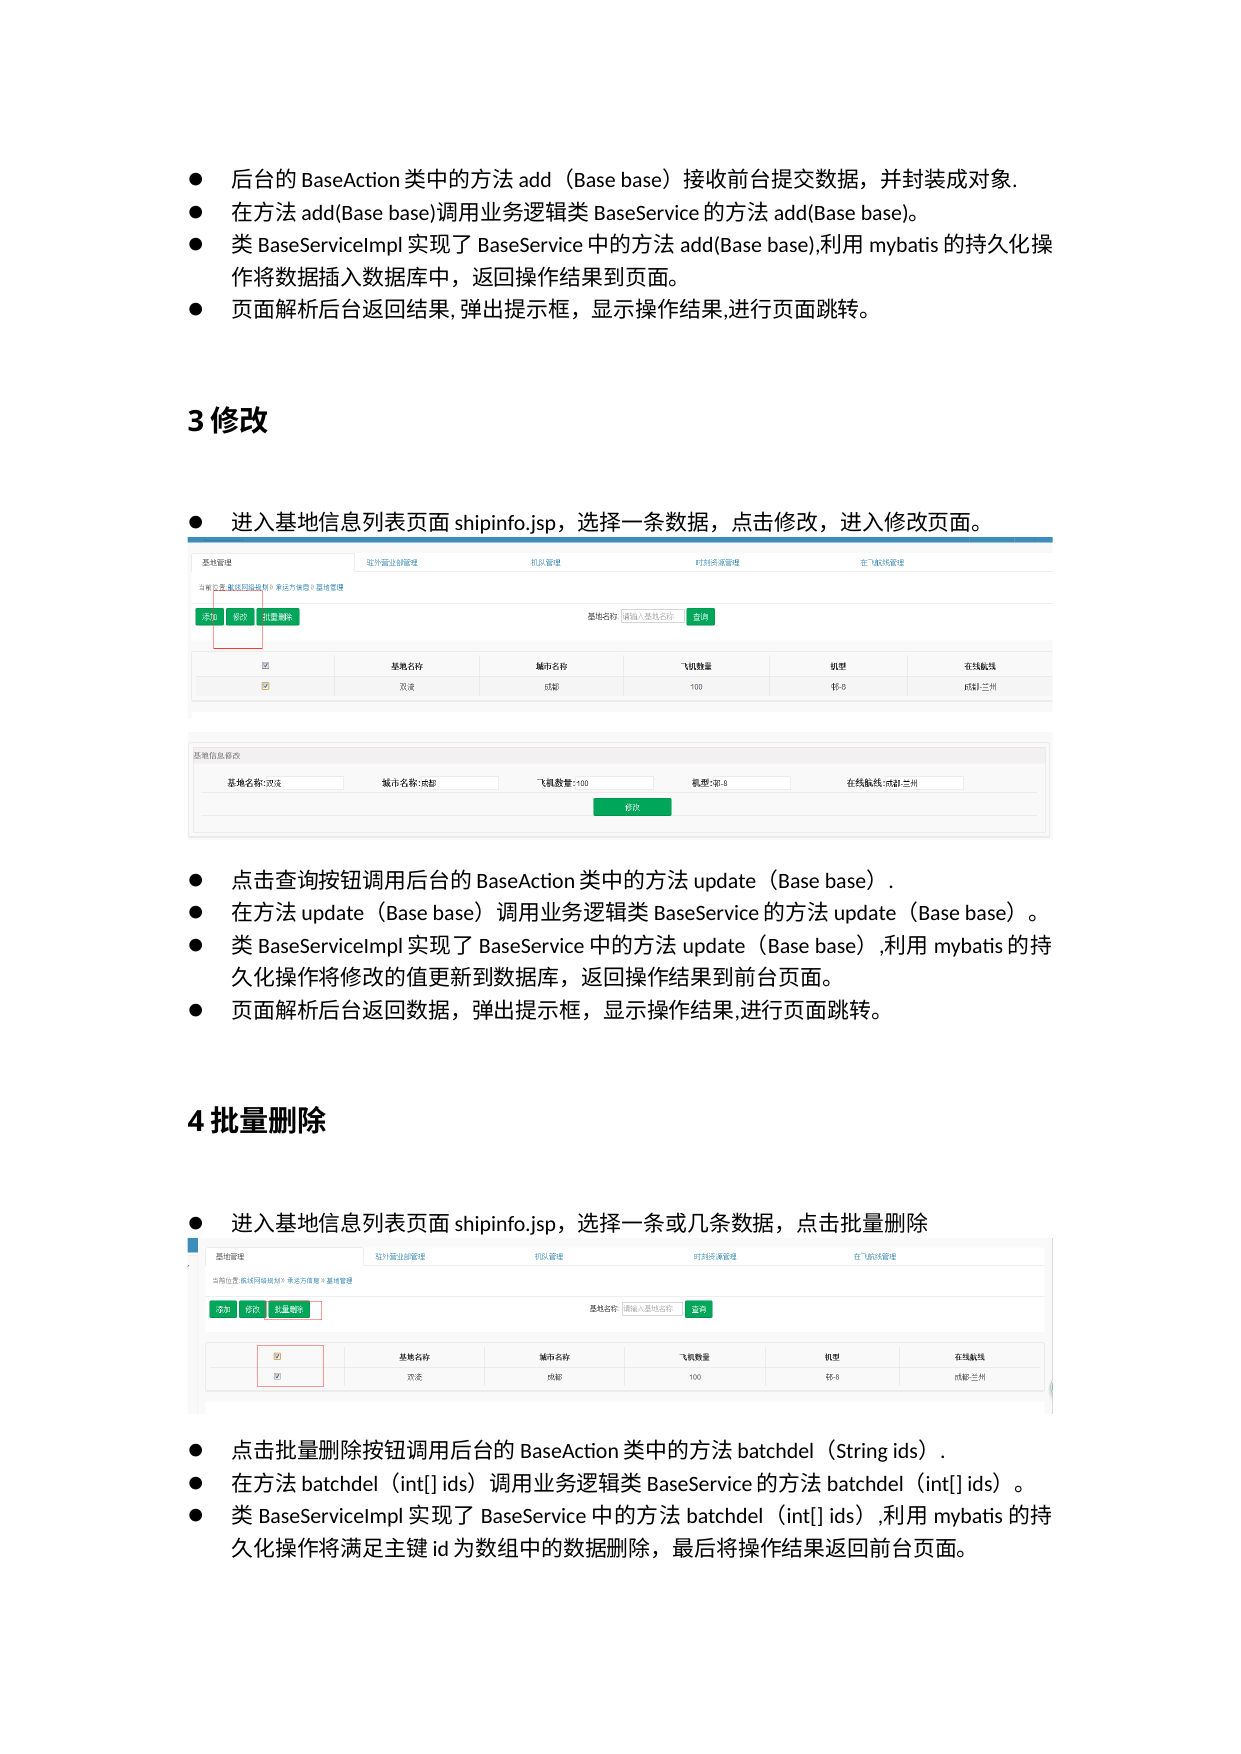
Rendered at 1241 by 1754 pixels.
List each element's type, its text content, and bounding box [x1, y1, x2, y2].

subtitle 4批量删除 [187, 1087, 1053, 1152]
list 点击批量删除按钮调用后台的BaseAction类中的方法batchdel（String ids）. [187, 1433, 1053, 1466]
picture [187, 1238, 1053, 1414]
picture [187, 537, 1053, 719]
list 进入基地信息列表页面shipinfo.jsp，选择一条数据，点击修改，进入修改页面。 [187, 505, 1053, 537]
list 在方法batchdel（int[] ids）调用业务逻辑类BaseService的方法batchdel（int[] ids）。 [187, 1466, 1053, 1498]
list 页面解析后台返回数据，弹出提示框，显示操作结果,进行页面跳转。 [187, 992, 1053, 1025]
list 类BaseServiceImpl实现了BaseService中的方法add(Base base),利用mybatis的持久化操作将数据插入数据库中，返回操作结果到页面。 [187, 227, 1053, 292]
subtitle 3修改 [187, 386, 1053, 451]
list 在方法update（Base base）调用业务逻辑类BaseService的方法update（Base base）。 [187, 895, 1053, 927]
list 在方法add(Base base)调用业务逻辑类BaseService的方法add(Base base)。 [187, 194, 1053, 227]
list 类BaseServiceImpl实现了BaseService中的方法batchdel（int[] ids）,利用mybatis的持久化操作将满足主键id为数组中的数据删除，最后将操作结果返回前台页面。 [187, 1498, 1053, 1563]
list 后台的BaseAction类中的方法add（Base base）接收前台提交数据，并封装成对象. [187, 162, 1053, 194]
list 进入基地信息列表页面shipinfo.jsp，选择一条或几条数据，点击批量删除 [187, 1206, 1053, 1238]
picture [187, 732, 1053, 840]
list 类BaseServiceImpl实现了BaseService中的方法update（Base base）,利用mybatis的持久化操作将修改的值更新到数据库，返回操作结果到前台页面。 [187, 927, 1053, 992]
list 页面解析后台返回结果, 弹出提示框，显示操作结果,进行页面跳转。 [187, 292, 1053, 324]
list 点击查询按钮调用后台的BaseAction类中的方法update（Base base）. [187, 862, 1053, 895]
